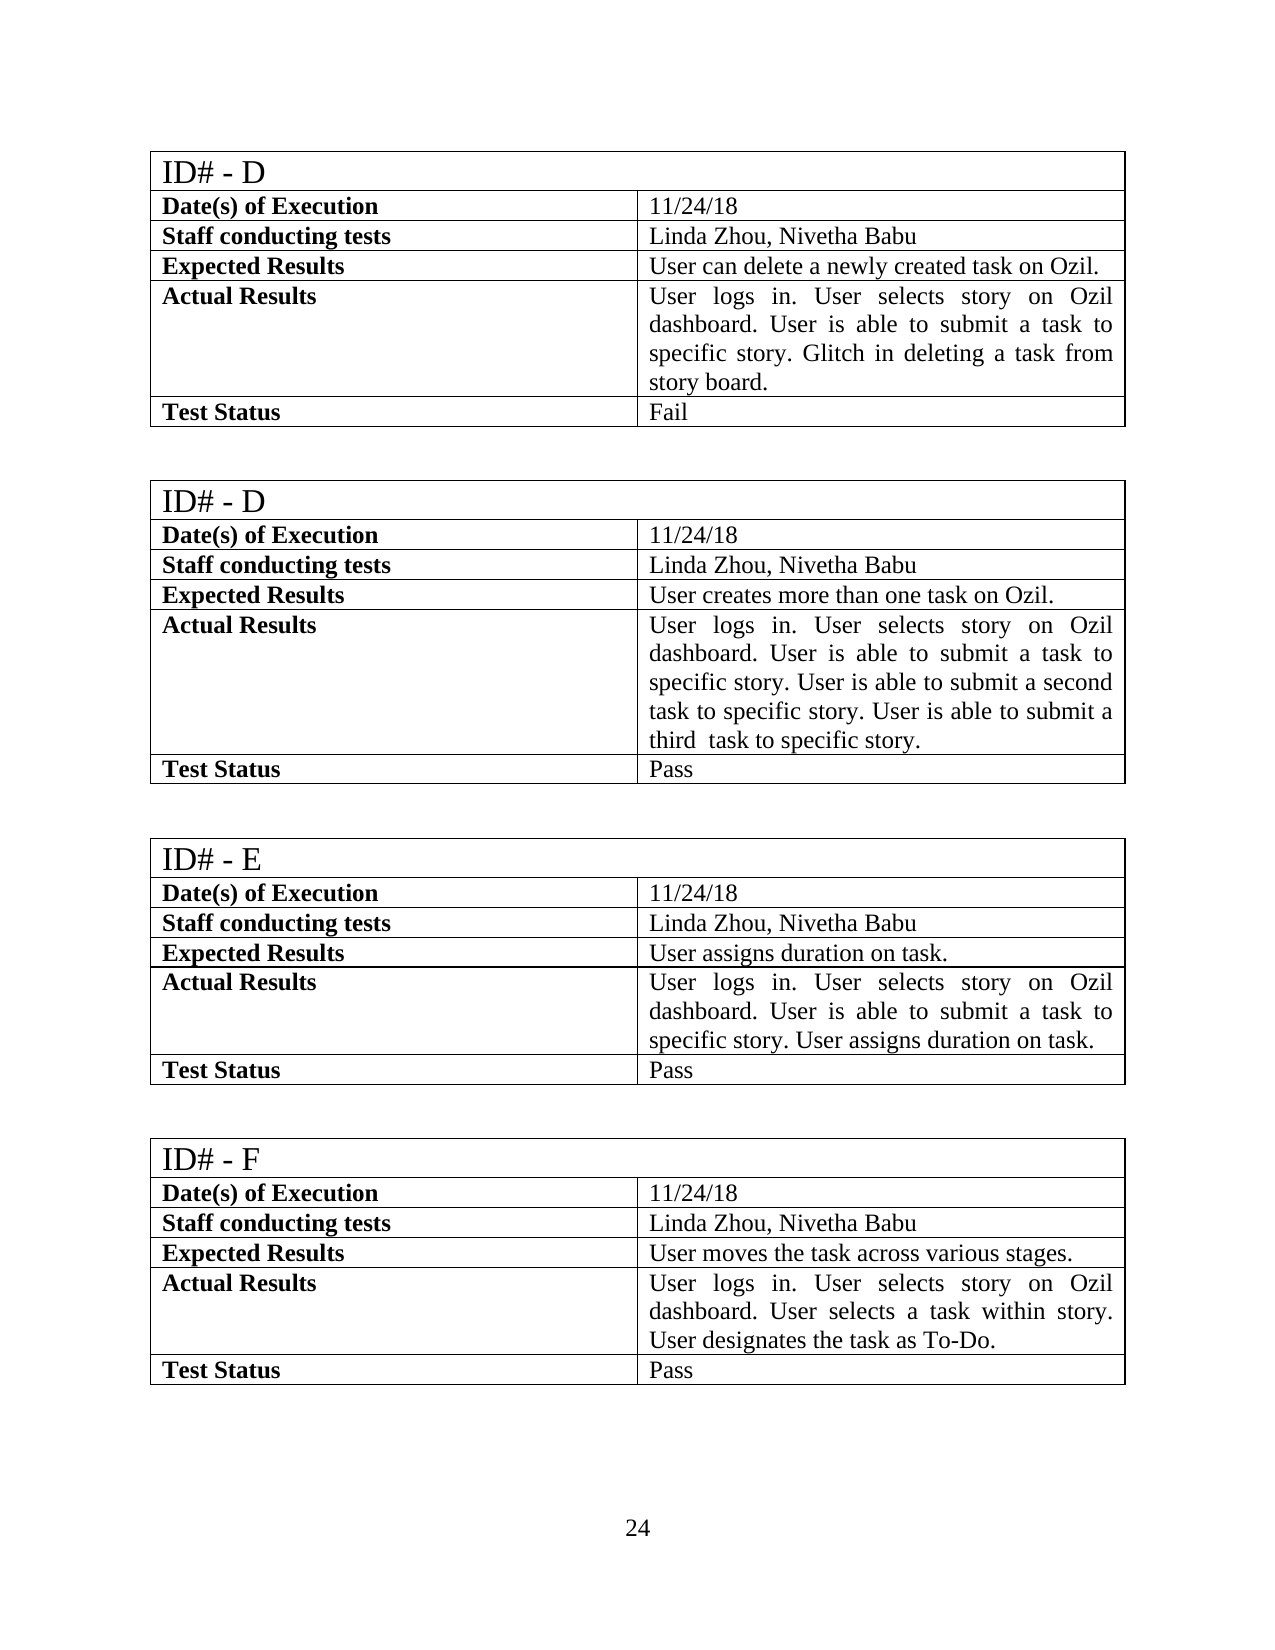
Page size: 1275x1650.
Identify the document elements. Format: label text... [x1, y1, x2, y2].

table_cell Expected Results [151, 938, 637, 966]
table_cell 11/24/18 [638, 191, 1124, 220]
table_cell User logs in. User selects story on Ozil dashboard. User is able to submit a task to specific story. User is able to submit a second task to specific story. User is able to submit a third task to specific story. [638, 610, 1124, 753]
table_cell Staff conducting tests [151, 550, 637, 579]
table_header ID# - D [151, 481, 1124, 519]
table_cell Test Status [151, 1055, 637, 1083]
table_cell Pass [638, 1355, 1124, 1384]
table_cell Expected Results [151, 251, 637, 280]
table_cell User logs in. User selects story on Ozil dashboard. User is able to submit a task to specific story. User assigns duration on task. [638, 968, 1124, 1054]
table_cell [638, 1238, 1124, 1267]
table_cell User logs in. User selects story on Ozil dashboard. User is able to submit a task to specific story. Glitch in deleting a task from story board. [638, 281, 1124, 396]
table_cell Linda Zhou, Nivetha Babu [638, 1208, 1124, 1237]
table_cell Actual Results [151, 968, 637, 1054]
table_cell Actual Results [151, 1268, 637, 1354]
table_cell Date(s) of Execution [151, 1178, 637, 1207]
table_header ID# - D [151, 152, 1124, 190]
table_cell 11/24/18 [638, 1178, 1124, 1207]
table_cell Test Status [151, 1355, 637, 1384]
table_cell Date(s) of Execution [151, 191, 637, 220]
table_cell Linda Zhou, Nivetha Babu [638, 221, 1124, 250]
table_cell Expected Results [151, 580, 637, 609]
table_cell Linda Zhou, Nivetha Babu [638, 908, 1124, 937]
table_cell Date(s) of Execution [151, 520, 637, 549]
table_cell Actual Results [151, 610, 637, 753]
table_cell Actual Results [151, 281, 637, 396]
table_cell User creates more than one task on Ozil. [638, 580, 1124, 609]
table_cell Fail [638, 397, 1124, 426]
table_cell Test Status [151, 397, 637, 426]
table_cell 11/24/18 [638, 878, 1124, 907]
table_cell User logs in. User selects story on Ozil dashboard. User selects a task within story. User designates the task as To-Do. [638, 1268, 1124, 1354]
table_cell Pass [638, 755, 1124, 783]
table_cell Date(s) of Execution [151, 878, 637, 907]
table_header ID# - F [151, 1139, 1124, 1177]
table_cell Staff conducting tests [151, 908, 637, 937]
table_cell Staff conducting tests [151, 1208, 637, 1237]
table_cell Linda Zhou, Nivetha Babu [638, 550, 1124, 579]
table_header ID# - E [151, 839, 1124, 877]
table_cell Test Status [151, 755, 637, 783]
table_cell Pass [638, 1055, 1124, 1083]
table_cell Staff conducting tests [151, 221, 637, 250]
table_cell User assigns duration on task. [638, 938, 1124, 966]
table_cell Expected Results [151, 1238, 637, 1267]
table_cell User can delete a newly created task on Ozil. [638, 251, 1124, 280]
table_cell 11/24/18 [638, 520, 1124, 549]
